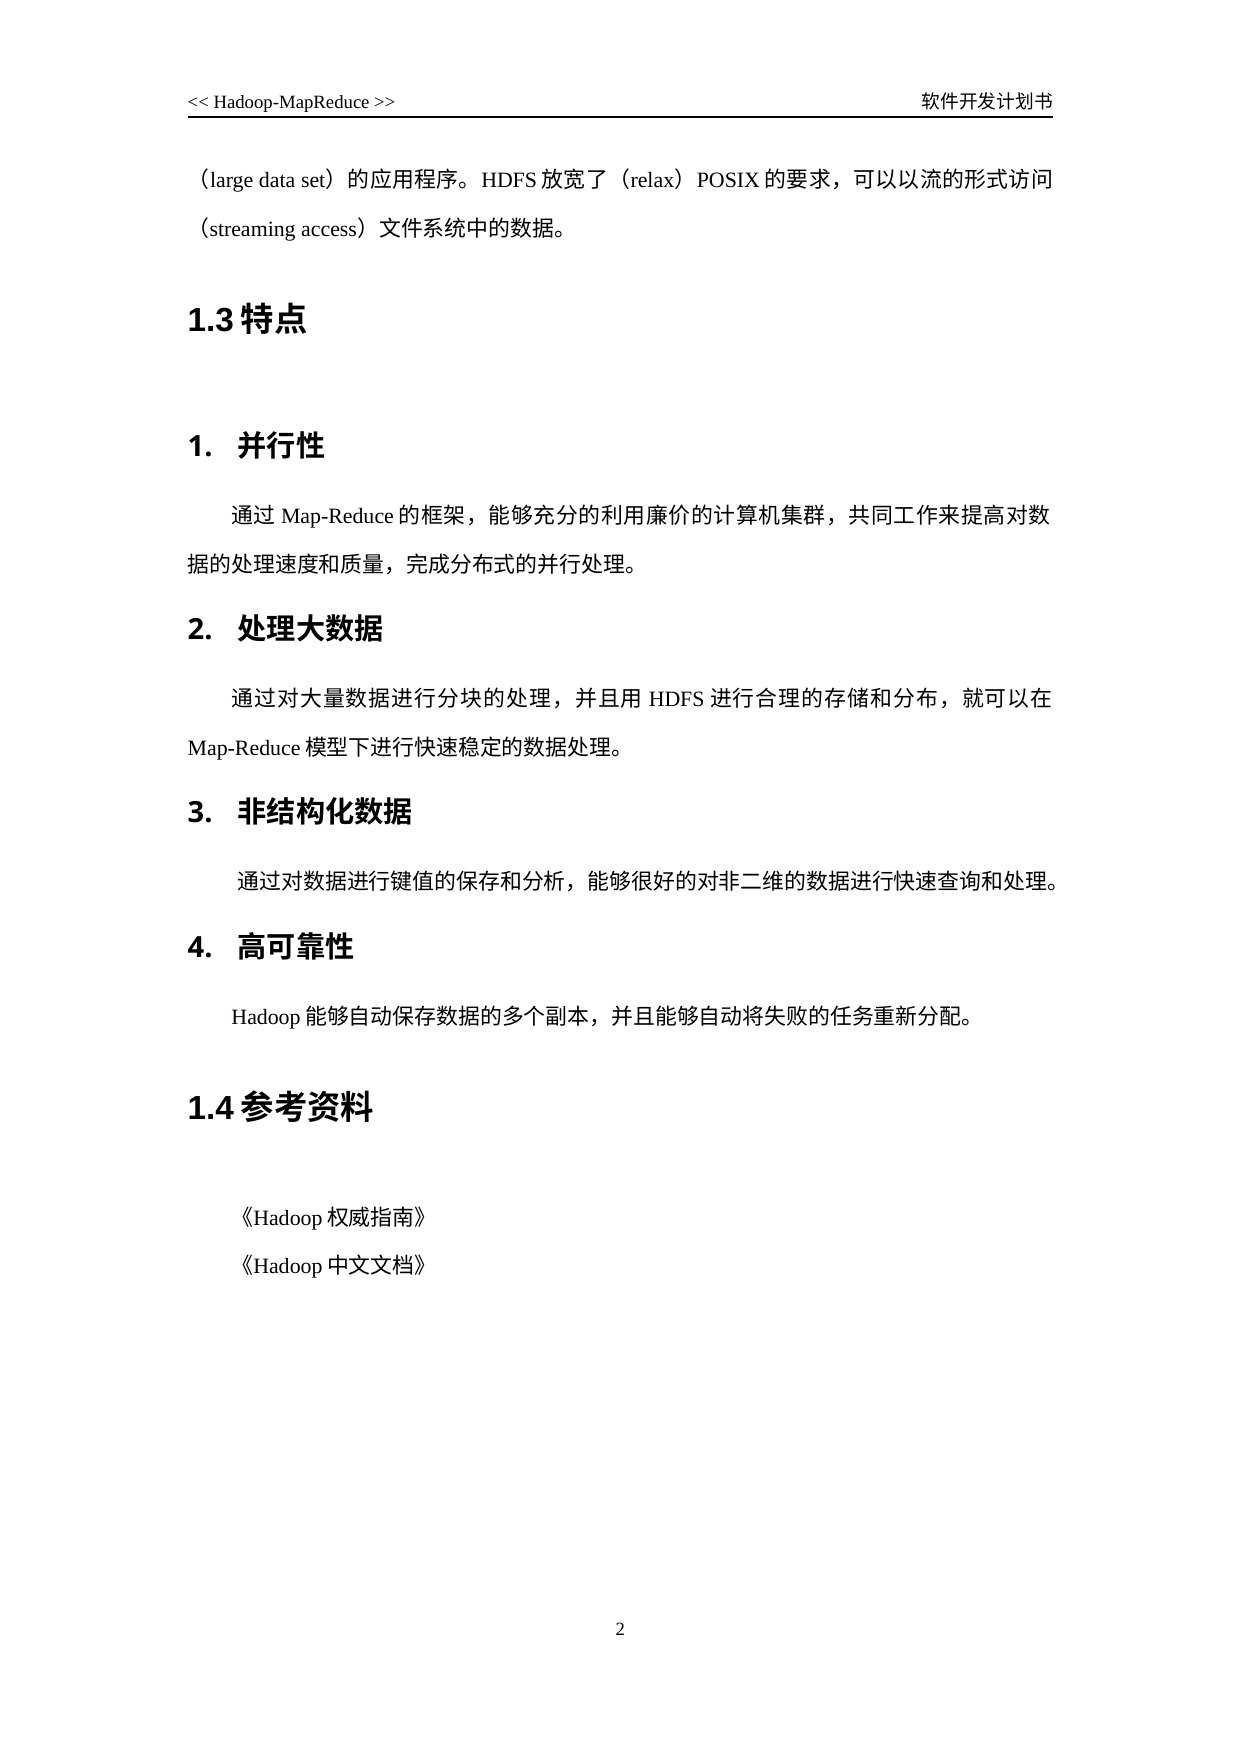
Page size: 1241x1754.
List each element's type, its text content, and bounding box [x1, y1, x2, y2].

list 高可靠性 [187, 912, 1053, 977]
list 处理大数据 [187, 594, 1053, 659]
text 《Hadoop权威指南》 [187, 1199, 1053, 1232]
list 并行性 [187, 411, 1053, 476]
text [187, 162, 1053, 243]
subtitle 1.3特点 [187, 286, 1053, 351]
text Hadoop能够自动保存数据的多个副本，并且能够自动将失败的任务重新分配。 [187, 998, 1053, 1031]
subtitle 1.4参考资料 [187, 1074, 1053, 1139]
text 《Hadoop中文文档》 [187, 1247, 1053, 1280]
text 通过Map-Reduce的框架，能够充分的利用廉价的计算机集群，共同工作来提高对数据的处理速度和质量，完成分布式的并行处理。 [187, 497, 1053, 579]
text 通过对数据进行键值的保存和分析，能够很好的对非二维的数据进行快速查询和处理。 [237, 864, 1053, 896]
text 通过对大量数据进行分块的处理，并且用HDFS进行合理的存储和分布，就可以在Map-Reduce模型下进行快速稳定的数据处理。 [187, 681, 1053, 762]
list 非结构化数据 [187, 778, 1053, 843]
